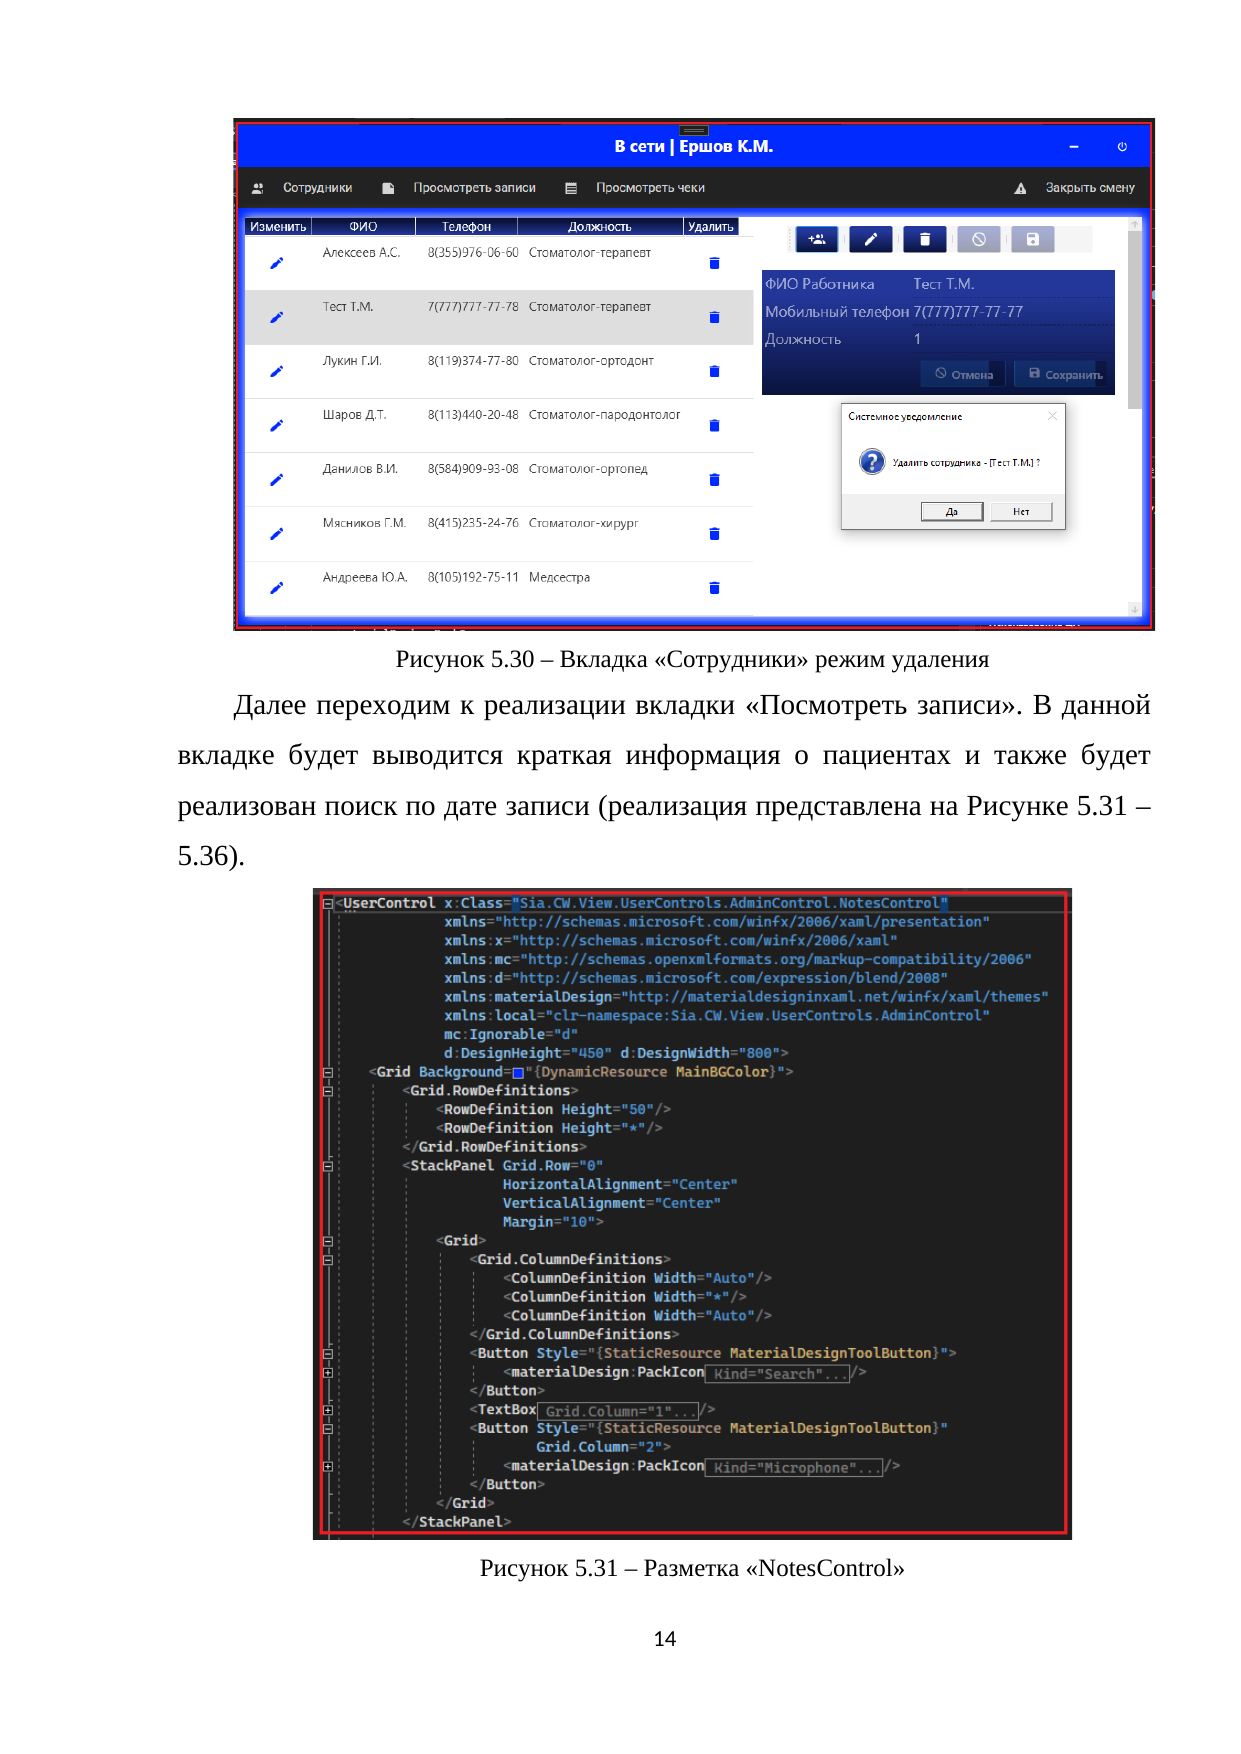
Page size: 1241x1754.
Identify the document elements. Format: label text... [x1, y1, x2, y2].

picture [312, 888, 1073, 1540]
text Далее переходим к реализации вкладки «Посмотреть записи». В данной вкладке будет выводится краткая информация о пациентах и также будет реализован поиск по дате записи (реализация представлена на Рисунке 5.31 –5.36). [177, 687, 1152, 872]
text Рисунок 5.31 – Разметка «NotesControl» [177, 1553, 1152, 1582]
text Рисунок 5.30 – Вкладка «Сотрудники» режим удаления [177, 644, 1152, 673]
picture [233, 118, 1156, 631]
